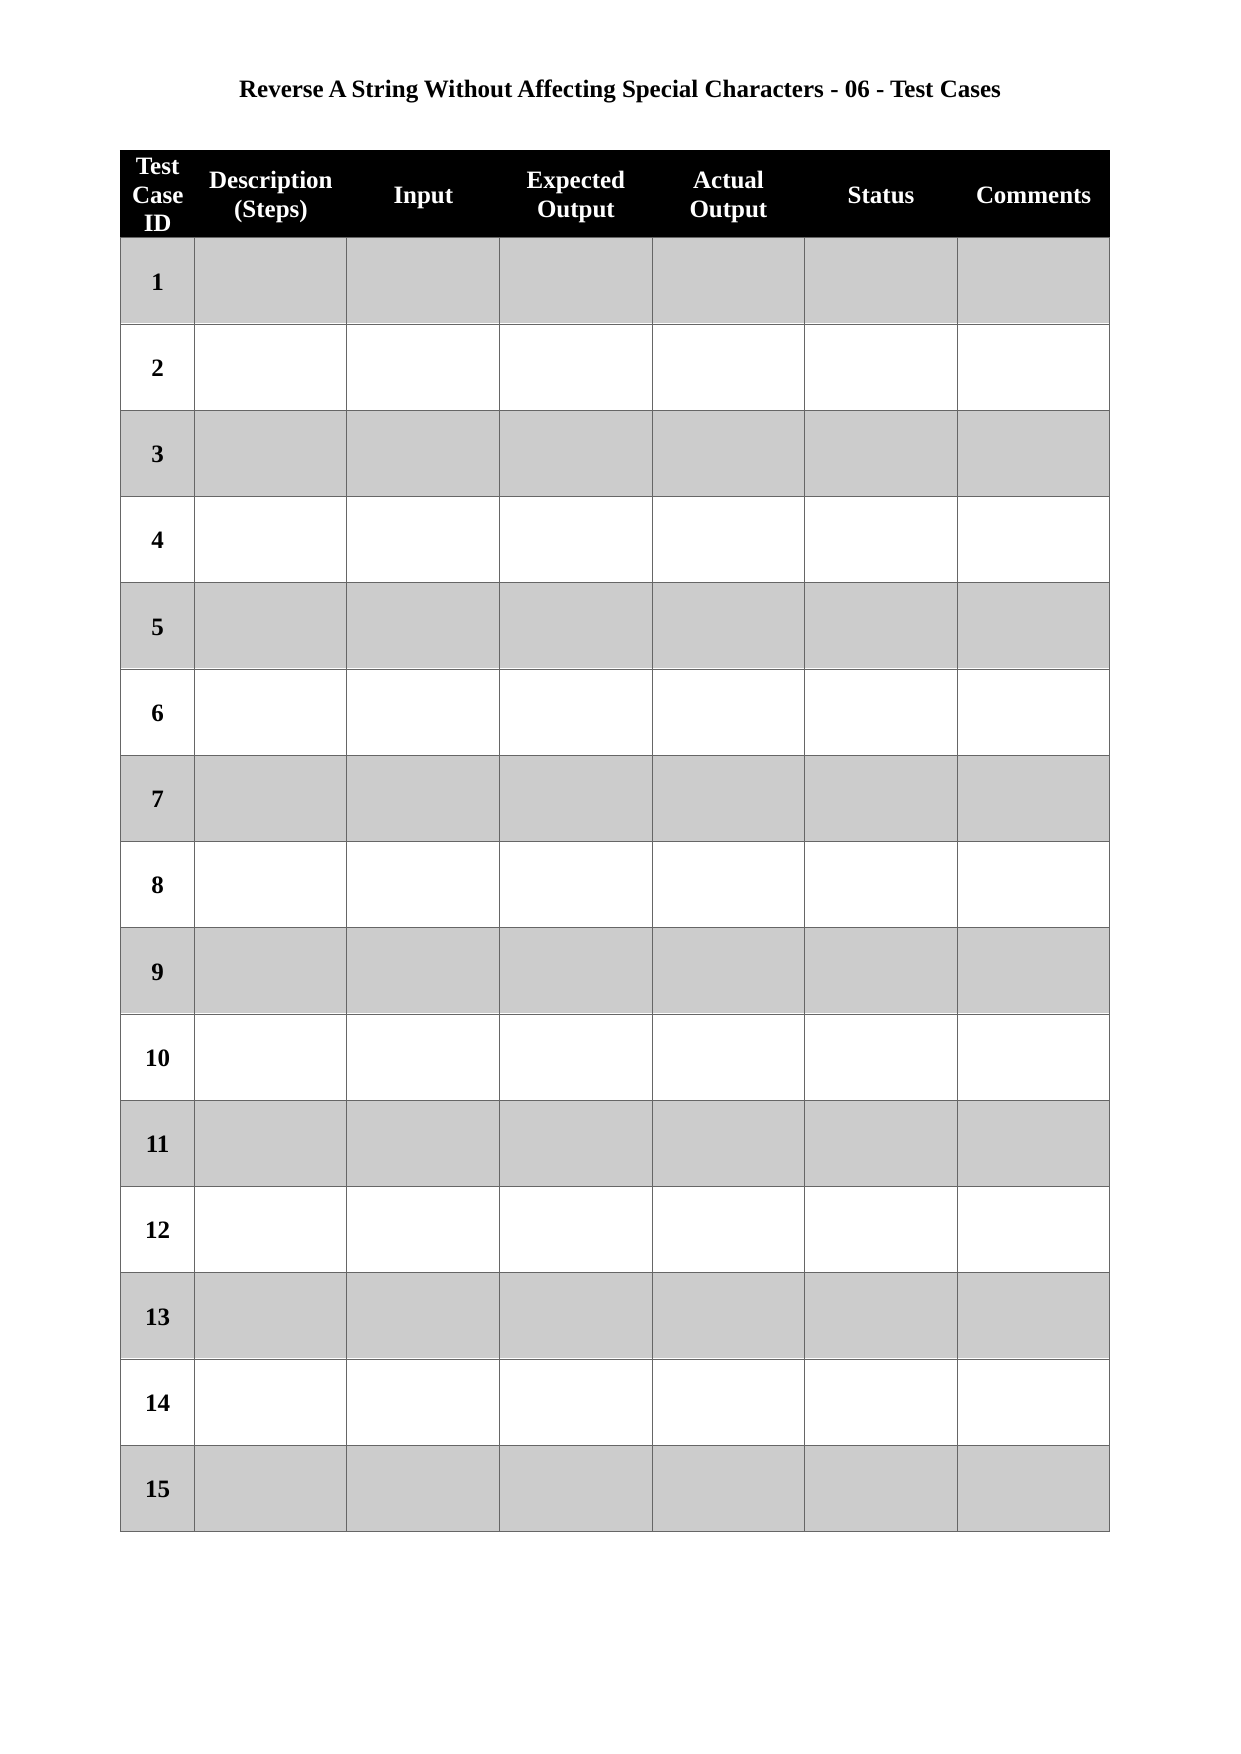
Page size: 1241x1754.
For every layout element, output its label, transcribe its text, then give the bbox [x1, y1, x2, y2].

table_cell [500, 1101, 652, 1186]
table_cell [347, 928, 499, 1013]
table_cell [805, 1273, 957, 1358]
table_cell 1 [121, 238, 194, 323]
table_cell 11 [121, 1101, 194, 1186]
table_cell [805, 1360, 957, 1445]
table_cell [195, 1273, 346, 1358]
table_cell [653, 842, 804, 927]
table_cell [195, 670, 346, 755]
table_cell [347, 670, 499, 755]
table_cell [805, 411, 957, 496]
table_cell 15 [121, 1446, 194, 1531]
table_cell [347, 756, 499, 841]
table_cell 7 [121, 756, 194, 841]
table_cell [805, 928, 957, 1013]
table_cell [195, 1101, 346, 1186]
table_header Status [805, 151, 957, 237]
table_cell [195, 756, 346, 841]
table_cell [958, 497, 1109, 582]
table_cell [500, 1187, 652, 1272]
table_cell [500, 497, 652, 582]
table_cell 13 [121, 1273, 194, 1358]
table_cell [805, 238, 957, 323]
table_cell 12 [121, 1187, 194, 1272]
table_cell [347, 842, 499, 927]
table_header Actual Output [653, 151, 804, 237]
table_cell [347, 583, 499, 668]
table_cell [347, 1101, 499, 1186]
table_cell [347, 1360, 499, 1445]
table_cell [805, 670, 957, 755]
table_cell [500, 1446, 652, 1531]
table_cell [500, 238, 652, 323]
table_cell [195, 1015, 346, 1100]
table_cell 5 [121, 583, 194, 668]
table_cell [500, 928, 652, 1013]
table_cell 14 [121, 1360, 194, 1445]
table_cell [500, 1360, 652, 1445]
table_cell [805, 1446, 957, 1531]
table_cell [195, 583, 346, 668]
table_cell 9 [121, 928, 194, 1013]
table_cell [653, 1360, 804, 1445]
table_cell [195, 928, 346, 1013]
table_cell [500, 670, 652, 755]
table_cell [958, 928, 1109, 1013]
table_cell [195, 1446, 346, 1531]
table_cell [653, 928, 804, 1013]
table_cell [653, 670, 804, 755]
table_cell [805, 1015, 957, 1100]
table_cell [958, 842, 1109, 927]
table_cell [195, 325, 346, 410]
table_cell [805, 842, 957, 927]
table_cell [653, 1273, 804, 1358]
table_cell [347, 497, 499, 582]
table_cell [958, 1360, 1109, 1445]
table_cell [653, 497, 804, 582]
table_cell [805, 1101, 957, 1186]
table_cell 3 [121, 411, 194, 496]
table_cell [958, 1446, 1109, 1531]
table_cell [958, 1187, 1109, 1272]
table_cell [653, 1446, 804, 1531]
table_cell [805, 1187, 957, 1272]
table_cell [347, 238, 499, 323]
table_cell [653, 583, 804, 668]
table_cell [653, 1101, 804, 1186]
table_cell [958, 583, 1109, 668]
table_cell [500, 325, 652, 410]
table_cell [958, 411, 1109, 496]
table_cell 2 [121, 325, 194, 410]
table_cell [195, 411, 346, 496]
table_cell [195, 842, 346, 927]
table_cell [805, 497, 957, 582]
table_cell [958, 670, 1109, 755]
table_cell [653, 411, 804, 496]
table_cell [653, 238, 804, 323]
table_cell [347, 1187, 499, 1272]
table_header Description (Steps) [195, 151, 346, 237]
table_cell [500, 583, 652, 668]
table_cell [347, 1015, 499, 1100]
table_cell [500, 1015, 652, 1100]
table_cell 10 [121, 1015, 194, 1100]
table_cell [653, 756, 804, 841]
table_cell [805, 583, 957, 668]
table_cell [347, 1273, 499, 1358]
table_header Input [347, 151, 499, 237]
table_cell [195, 1187, 346, 1272]
table_cell [500, 756, 652, 841]
table_cell [958, 238, 1109, 323]
table_header Expected Output [500, 151, 652, 237]
table_cell [958, 325, 1109, 410]
table_cell [347, 411, 499, 496]
table_cell [958, 756, 1109, 841]
table_cell 4 [121, 497, 194, 582]
table_cell [195, 238, 346, 323]
table_cell [347, 1446, 499, 1531]
table_cell [958, 1101, 1109, 1186]
table_cell [653, 1015, 804, 1100]
table_header Test Case ID [121, 151, 194, 237]
table_cell [958, 1015, 1109, 1100]
table_cell [653, 1187, 804, 1272]
table_header Comments [958, 151, 1109, 237]
table_cell [653, 325, 804, 410]
table_cell [195, 497, 346, 582]
table_cell [805, 756, 957, 841]
table_cell [347, 325, 499, 410]
table_cell 6 [121, 670, 194, 755]
table_cell [500, 411, 652, 496]
table_cell [958, 1273, 1109, 1358]
table_cell 8 [121, 842, 194, 927]
table_cell [500, 1273, 652, 1358]
table_cell [500, 842, 652, 927]
table_cell [195, 1360, 346, 1445]
table_cell [805, 325, 957, 410]
